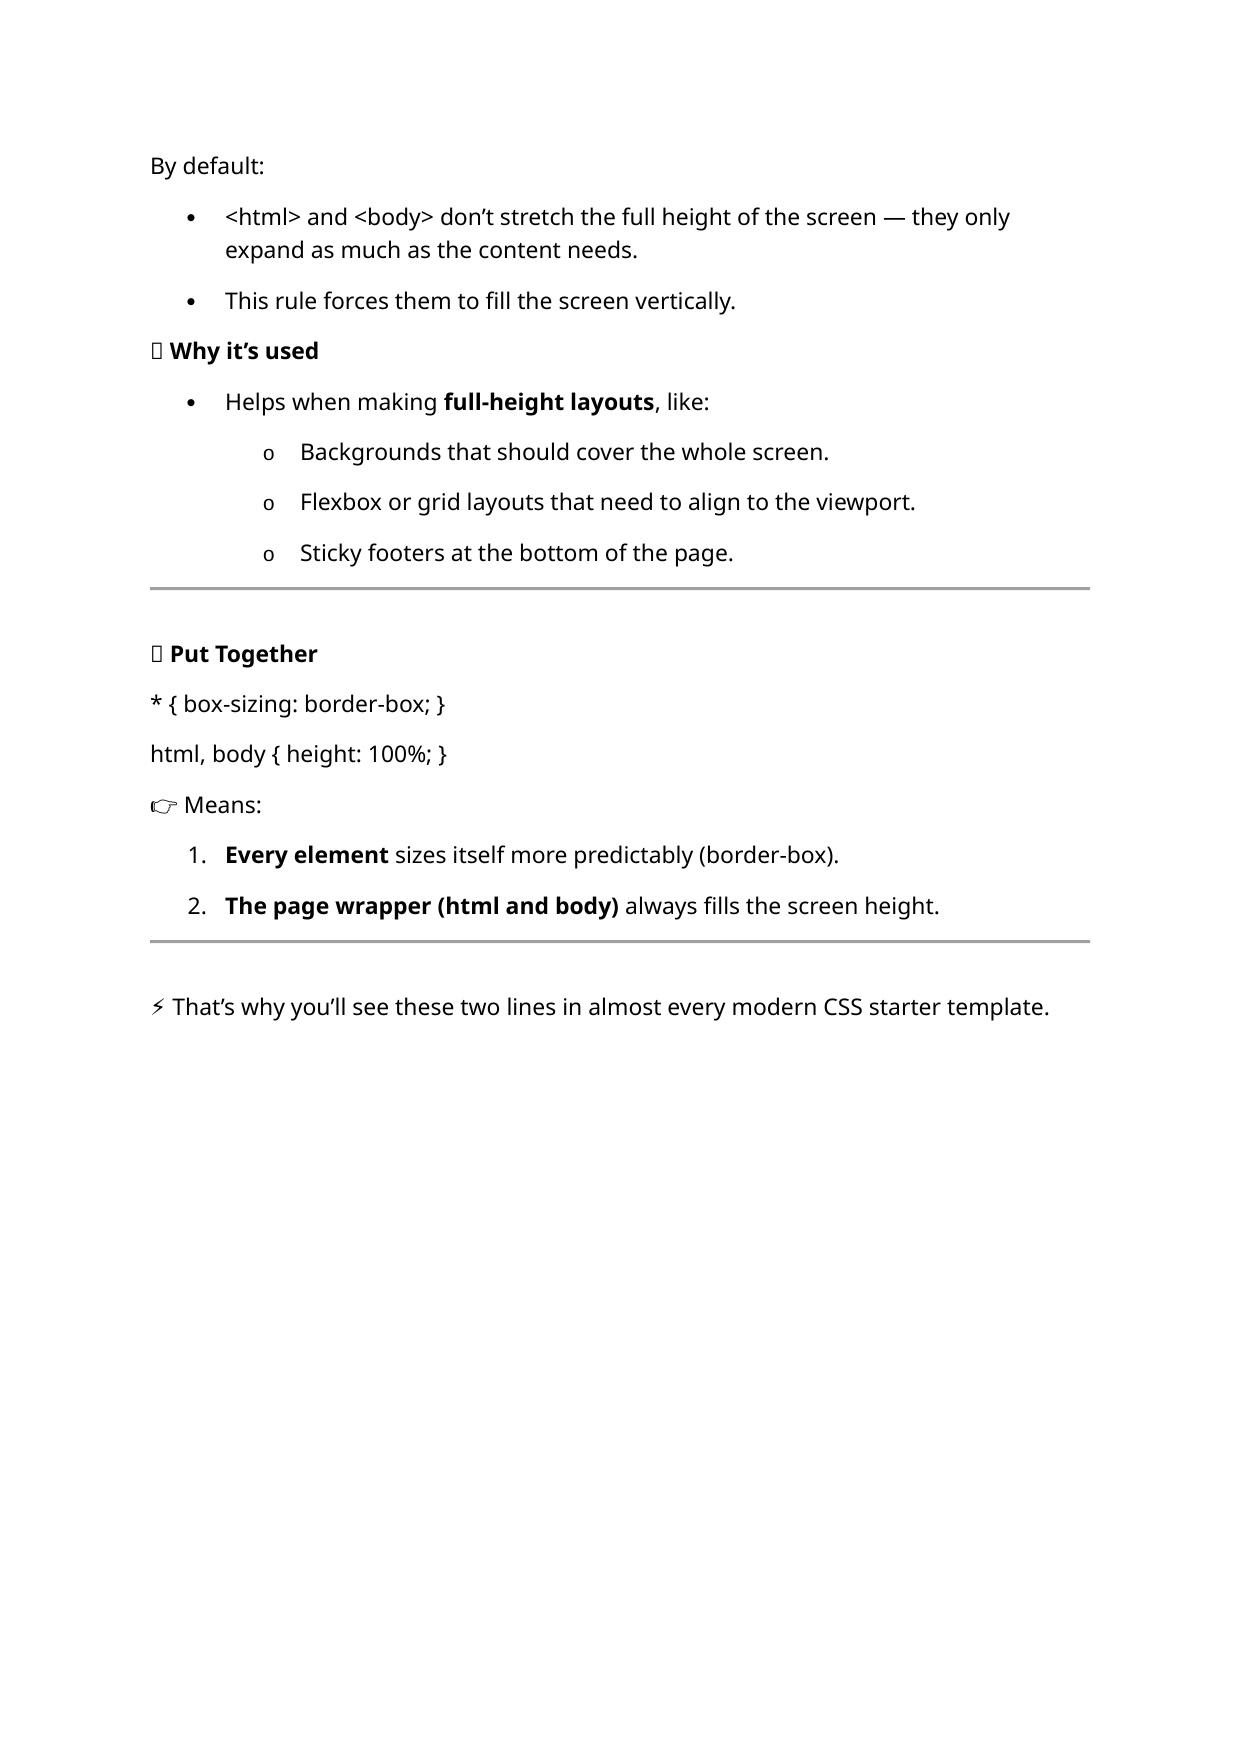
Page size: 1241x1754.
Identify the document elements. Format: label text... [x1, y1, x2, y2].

list The page wrapper (html and body) always fills the screen height. [187, 889, 1090, 921]
text ⚡ That’s why you’ll see these two lines in almost every modern CSS starter template. [150, 990, 1090, 1022]
list Flexbox or grid layouts that need to align to the viewport. [262, 486, 1090, 517]
text html, body { height: 100%; } [150, 738, 1090, 769]
list Sticky footers at the bottom of the page. [262, 537, 1090, 568]
text 👉 Means: [150, 789, 1090, 820]
list Helps when making full-height layouts, like: [187, 385, 1090, 417]
list This rule forces them to fill the screen vertically. [187, 284, 1090, 316]
text 📌 Put Together [150, 637, 1090, 669]
text 🎯 Why it’s used [150, 335, 1090, 366]
text * { box-sizing: border-box; } [150, 688, 1090, 719]
list Every element sizes itself more predictably (border-box). [187, 839, 1090, 870]
list <html> and <body> don’t stretch the full height of the screen — they only expand as much as the content needs. [187, 200, 1090, 265]
list Backgrounds that should cover the whole screen. [262, 436, 1090, 467]
text By default: [150, 150, 1090, 181]
